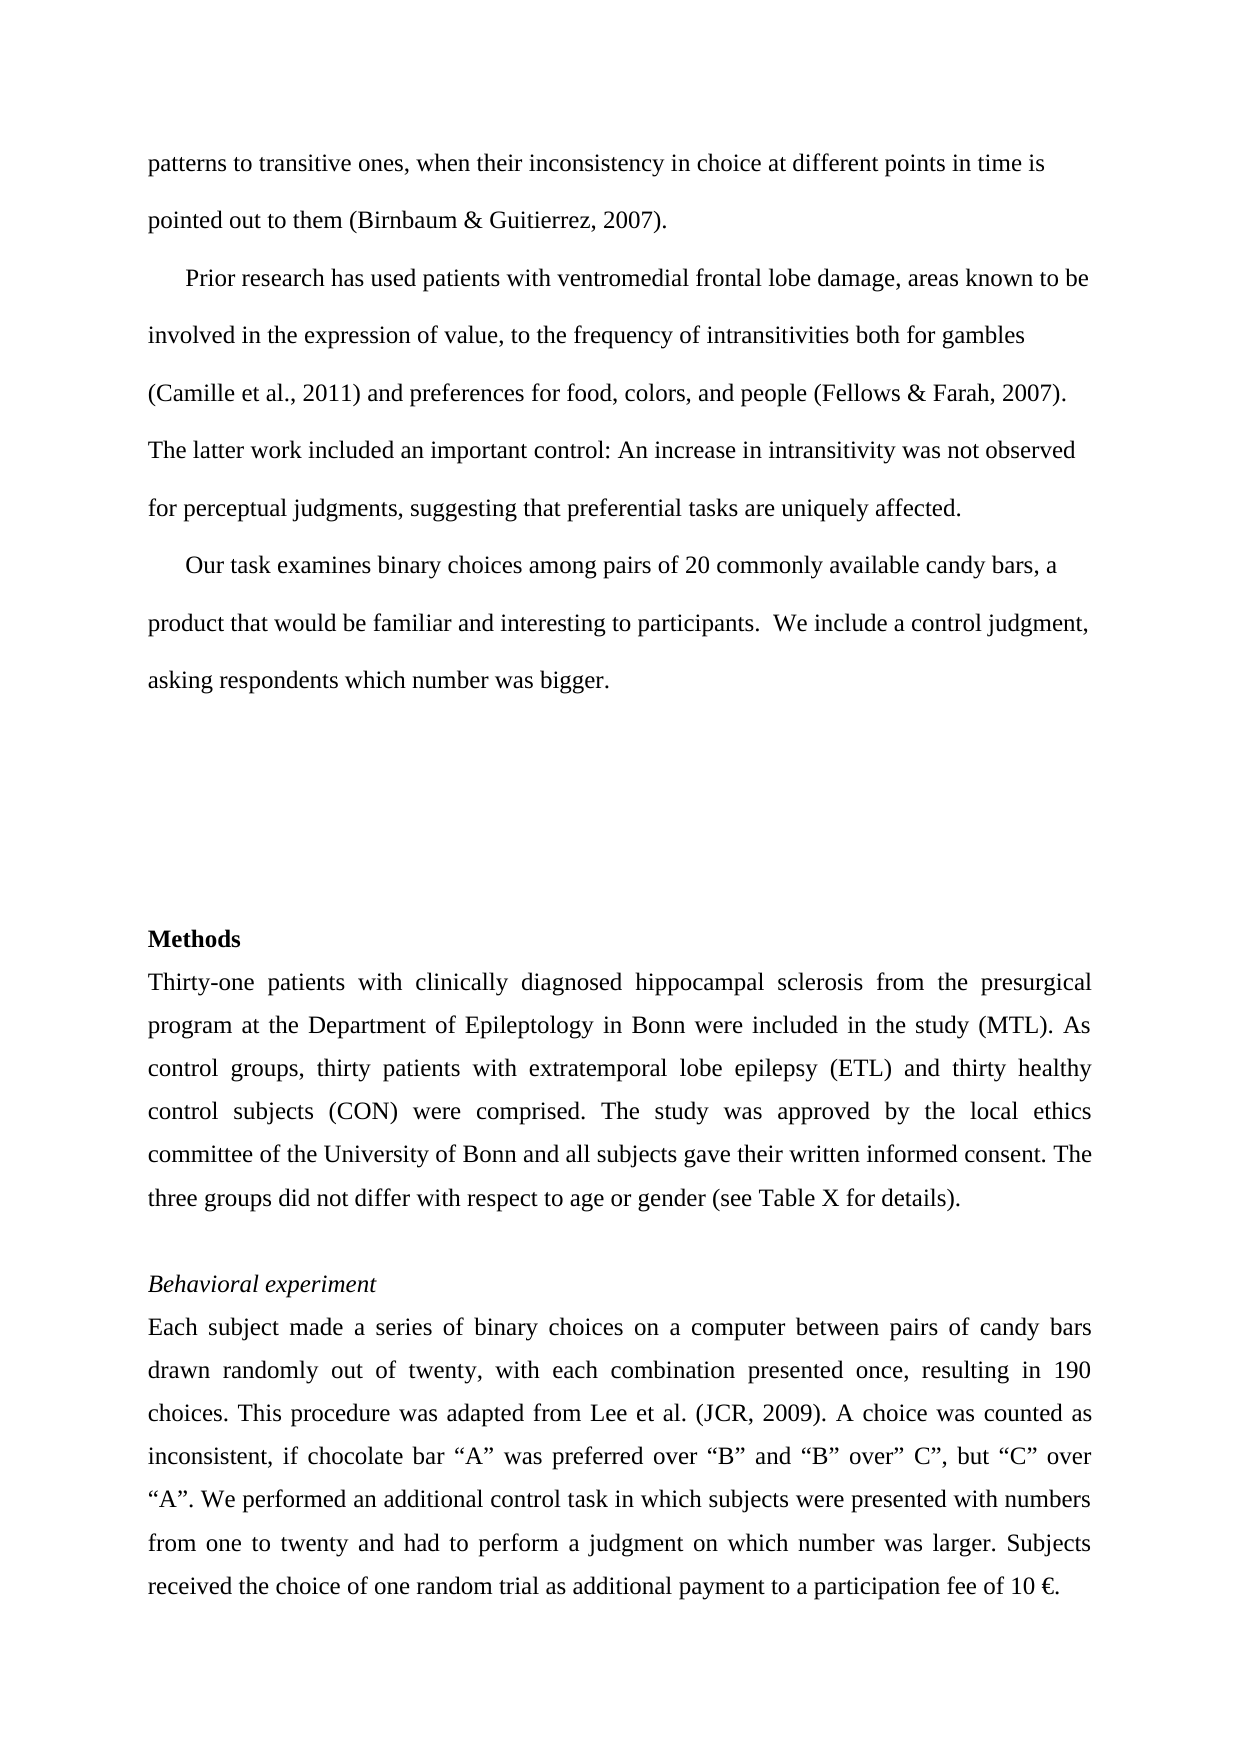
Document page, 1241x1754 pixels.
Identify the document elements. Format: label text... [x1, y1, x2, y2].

text Methods [148, 924, 1093, 953]
text Behavioral experiment [148, 1269, 1093, 1298]
text Thirty-one patients with clinically diagnosed hippocampal sclerosis from the presurgical program at the Department of Epileptology in Bonn were included in the study (MTL). As control groups, thirty patients with extratemporal lobe epilepsy (ETL) and thirty healthy control subjects (CON) were comprised. The study was approved by the local ethics committee of the University of Bonn and all subjects gave their written informed consent. The three groups did not differ with respect to age or gender (see Table X for details). [148, 967, 1093, 1211]
text Each subject made a series of binary choices on a computer between pairs of candy bars drawn randomly out of twenty, with each combination presented once, resulting in 190 choices. This procedure was adapted from Lee et al. (JCR, 2009). A choice was counted as inconsistent, if chocolate bar “A” was preferred over “B” and “B” over” C”, but “C” over “A”. We performed an additional control task in which subjects were presented with numbers from one to twenty and had to perform a judgment on which number was larger. Subjects received the choice of one random trial as additional payment to a participation fee of 10 €. [148, 1312, 1093, 1599]
text Our task examines binary choices among pairs of 20 commonly available candy bars, a product that would be familiar and interesting to participants. We include a control judgment, asking respondents which number was bigger. [148, 550, 1094, 694]
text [148, 148, 1094, 234]
text Prior research has used patients with ventromedial frontal lobe damage, areas known to be involved in the expression of value, to the frequency of intransitivities both for gambles (Camille et al., 2011) and preferences for food, colors, and people (Fellows & Farah, 2007). The latter work included an important control: An increase in intransitivity was not observed for perceptual judgments, suggesting that preferential tasks are uniquely affected. [148, 263, 1094, 521]
